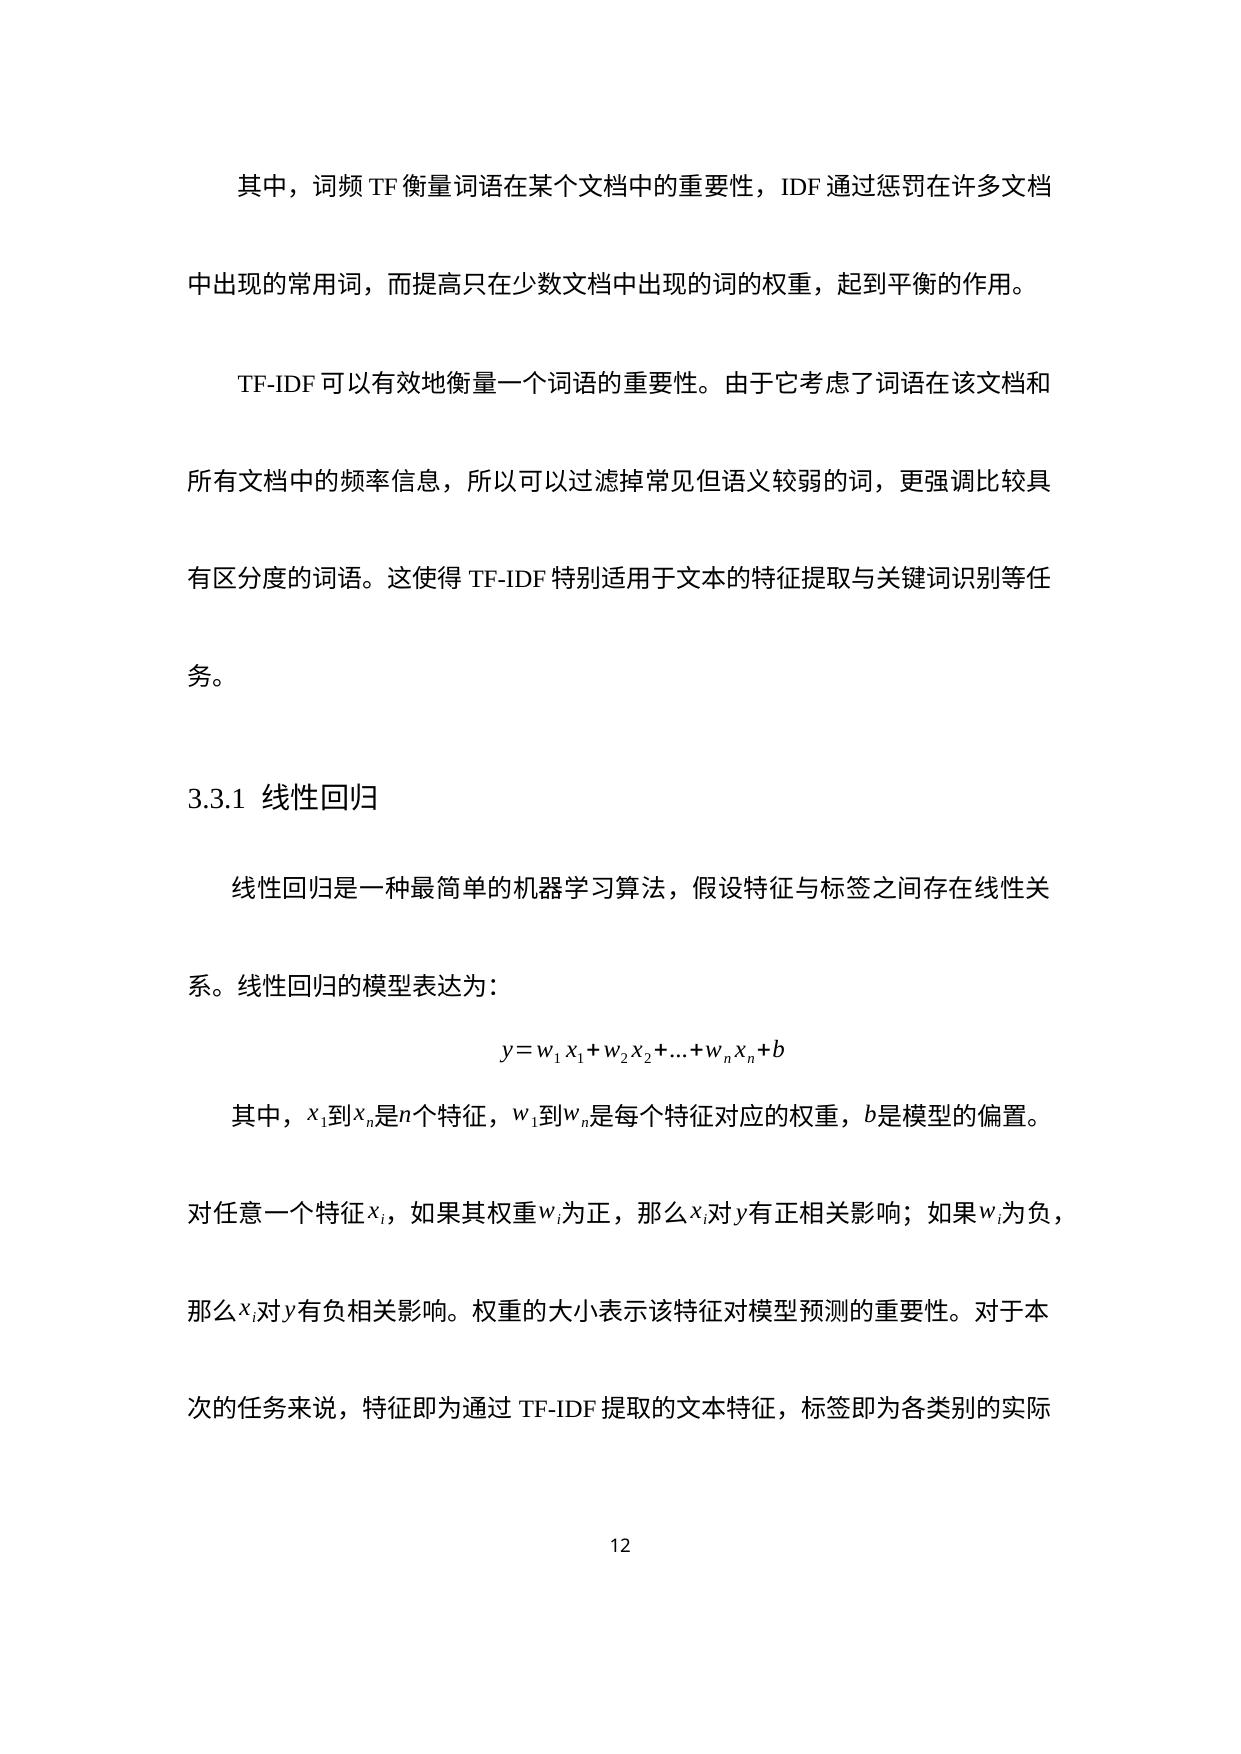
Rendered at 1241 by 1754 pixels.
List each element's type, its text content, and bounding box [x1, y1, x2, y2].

text 线性回归是一种最简单的机器学习算法，假设特征与标签之间存在线性关系。线性回归的模型表达为： [187, 854, 1053, 1017]
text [187, 1082, 1053, 1439]
text 其中，词频TF衡量词语在某个文档中的重要性，IDF通过惩罚在许多文档中出现的常用词，而提高只在少数文档中出现的词的权重，起到平衡的作用。 [187, 152, 1053, 315]
text TF-IDF可以有效地衡量一个词语的重要性。由于它考虑了词语在该文档和所有文档中的频率信息，所以可以过滤掉常见但语义较弱的词，更强调比较具有区分度的词语。这使得TF-IDF特别适用于文本的特征提取与关键词识别等任务。 [187, 349, 1053, 707]
text 线性回归 [187, 775, 1053, 817]
